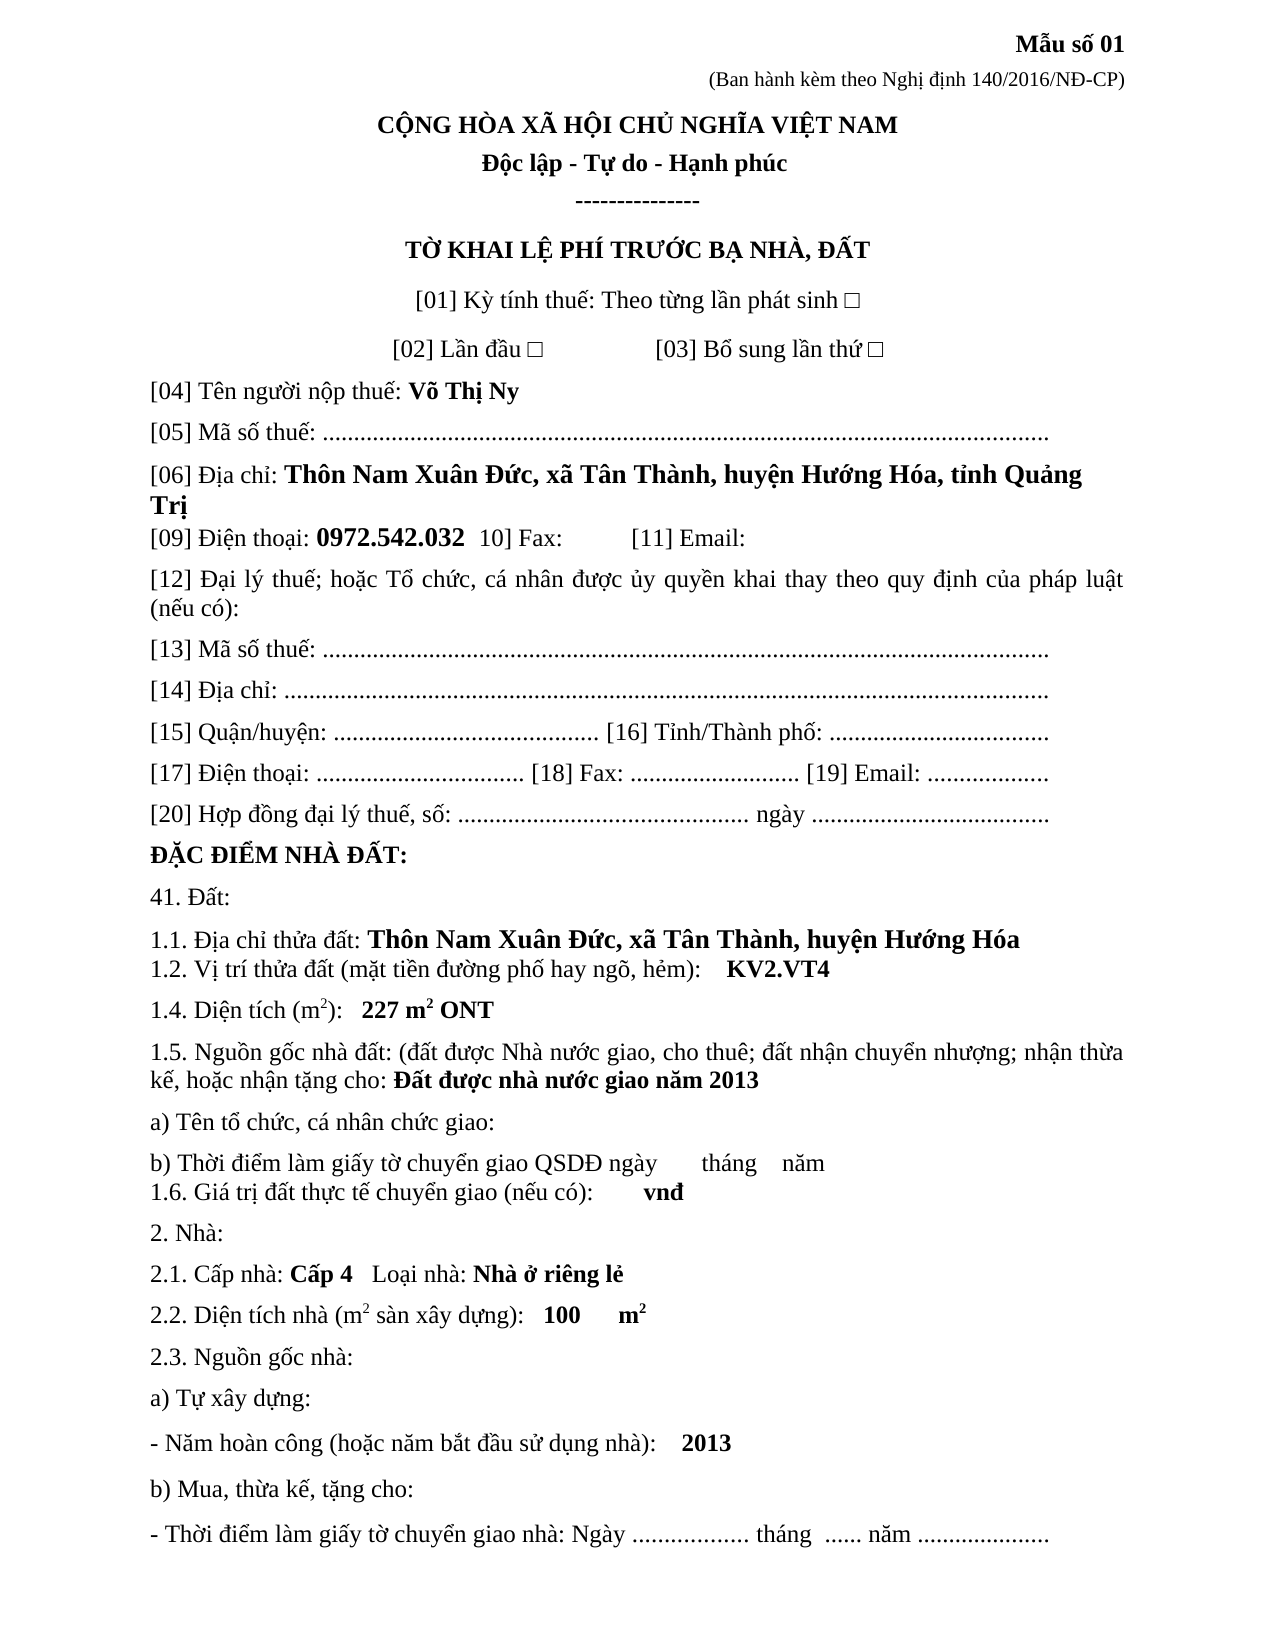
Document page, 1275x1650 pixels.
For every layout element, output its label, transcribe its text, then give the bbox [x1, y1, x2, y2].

text 1.1. Địa chỉ thửa đất: Thôn Nam Xuân Đức, xã Tân Thành, huyện Hướng Hóa [150, 923, 1125, 954]
text b) Mua, thừa kế, tặng cho: [150, 1474, 1125, 1503]
text - Thời điểm làm giấy tờ chuyển giao nhà: Ngày tháng ...... năm [150, 1519, 1125, 1548]
text 2. Nhà: [150, 1218, 1125, 1247]
text 1.6. Giá trị đất thực tế chuyển giao (nếu có): vnđ [150, 1177, 1125, 1205]
text Mẫu số 01 [150, 29, 1125, 58]
text (Ban hành kèm theo Nghị định 140/2016/NĐ-CP) [150, 67, 1125, 91]
text 1.2. Vị trí thửa đất (mặt tiền đường phố hay ngõ, hẻm): KV2.VT4 [150, 954, 1125, 983]
text [02] Lần đầu □ [03] Bổ sung lần thứ □ [150, 334, 1125, 363]
text 2.3. Nguồn gốc nhà: [150, 1342, 1125, 1370]
text [15] Quận/huyện: [16] Tỉnh/Thành phố: [150, 717, 1125, 746]
text [20] Hợp đồng đại lý thuế, số: ngày [150, 799, 1125, 828]
text CỘNG HÒA XÃ HỘI CHỦ NGHĨA VIỆT NAM Độc lập - Tự do - Hạnh phúc --------------- [150, 111, 1125, 214]
list Đất: [150, 882, 1125, 911]
text [12] Đại lý thuế; hoặc Tổ chức, cá nhân được ủy quyền khai thay theo quy định của pháp luật (nếu có): [150, 564, 1125, 622]
text [06] Địa chỉ: Thôn Nam Xuân Đức, xã Tân Thành, huyện Hướng Hóa, tỉnh Quảng Trị [150, 458, 1125, 521]
text a) Tên tổ chức, cá nhân chức giao: [150, 1107, 1125, 1135]
text [17] Điện thoại: [18] Fax: [19] Email: [150, 758, 1125, 787]
text a) Tự xây dựng: [150, 1383, 1125, 1412]
text ĐẶC ĐIỂM NHÀ ĐẤT: [150, 841, 1125, 869]
text 2.2. Diện tích nhà (m2 sàn xây dựng): 100 m2 [150, 1300, 1125, 1329]
text b) Thời điểm làm giấy tờ chuyển giao QSDĐ ngày tháng năm [150, 1148, 1125, 1177]
text [05] Mã số thuế: [150, 417, 1125, 446]
text 1.5. Nguồn gốc nhà đất: (đất được Nhà nước giao, cho thuê; đất nhận chuyển nhượng; nhận thừa kế, hoặc nhận tặng cho: Đất được nhà nước giao năm 2013 [150, 1037, 1125, 1094]
text [13] Mã số thuế: [150, 634, 1125, 663]
text [04] Tên người nộp thuế: Võ Thị Ny [150, 376, 1125, 404]
text 1.4. Diện tích (m2): 227 m2 ONT [150, 995, 1125, 1024]
text [09] Điện thoại: 0972.542.032 10] Fax: [11] Email: [150, 521, 1125, 552]
text [14] Địa chỉ: [150, 676, 1125, 704]
text [01] Kỳ tính thuế: Theo từng lần phát sinh □ [150, 285, 1125, 313]
text TỜ KHAI LỆ PHÍ TRƯỚC BẠ NHÀ, ĐẤT [150, 235, 1125, 264]
text 2.1. Cấp nhà: Cấp 4 Loại nhà: Nhà ở riêng lẻ [150, 1259, 1125, 1288]
text - Năm hoàn công (hoặc năm bắt đầu sử dụng nhà): 2013 [150, 1428, 1125, 1457]
